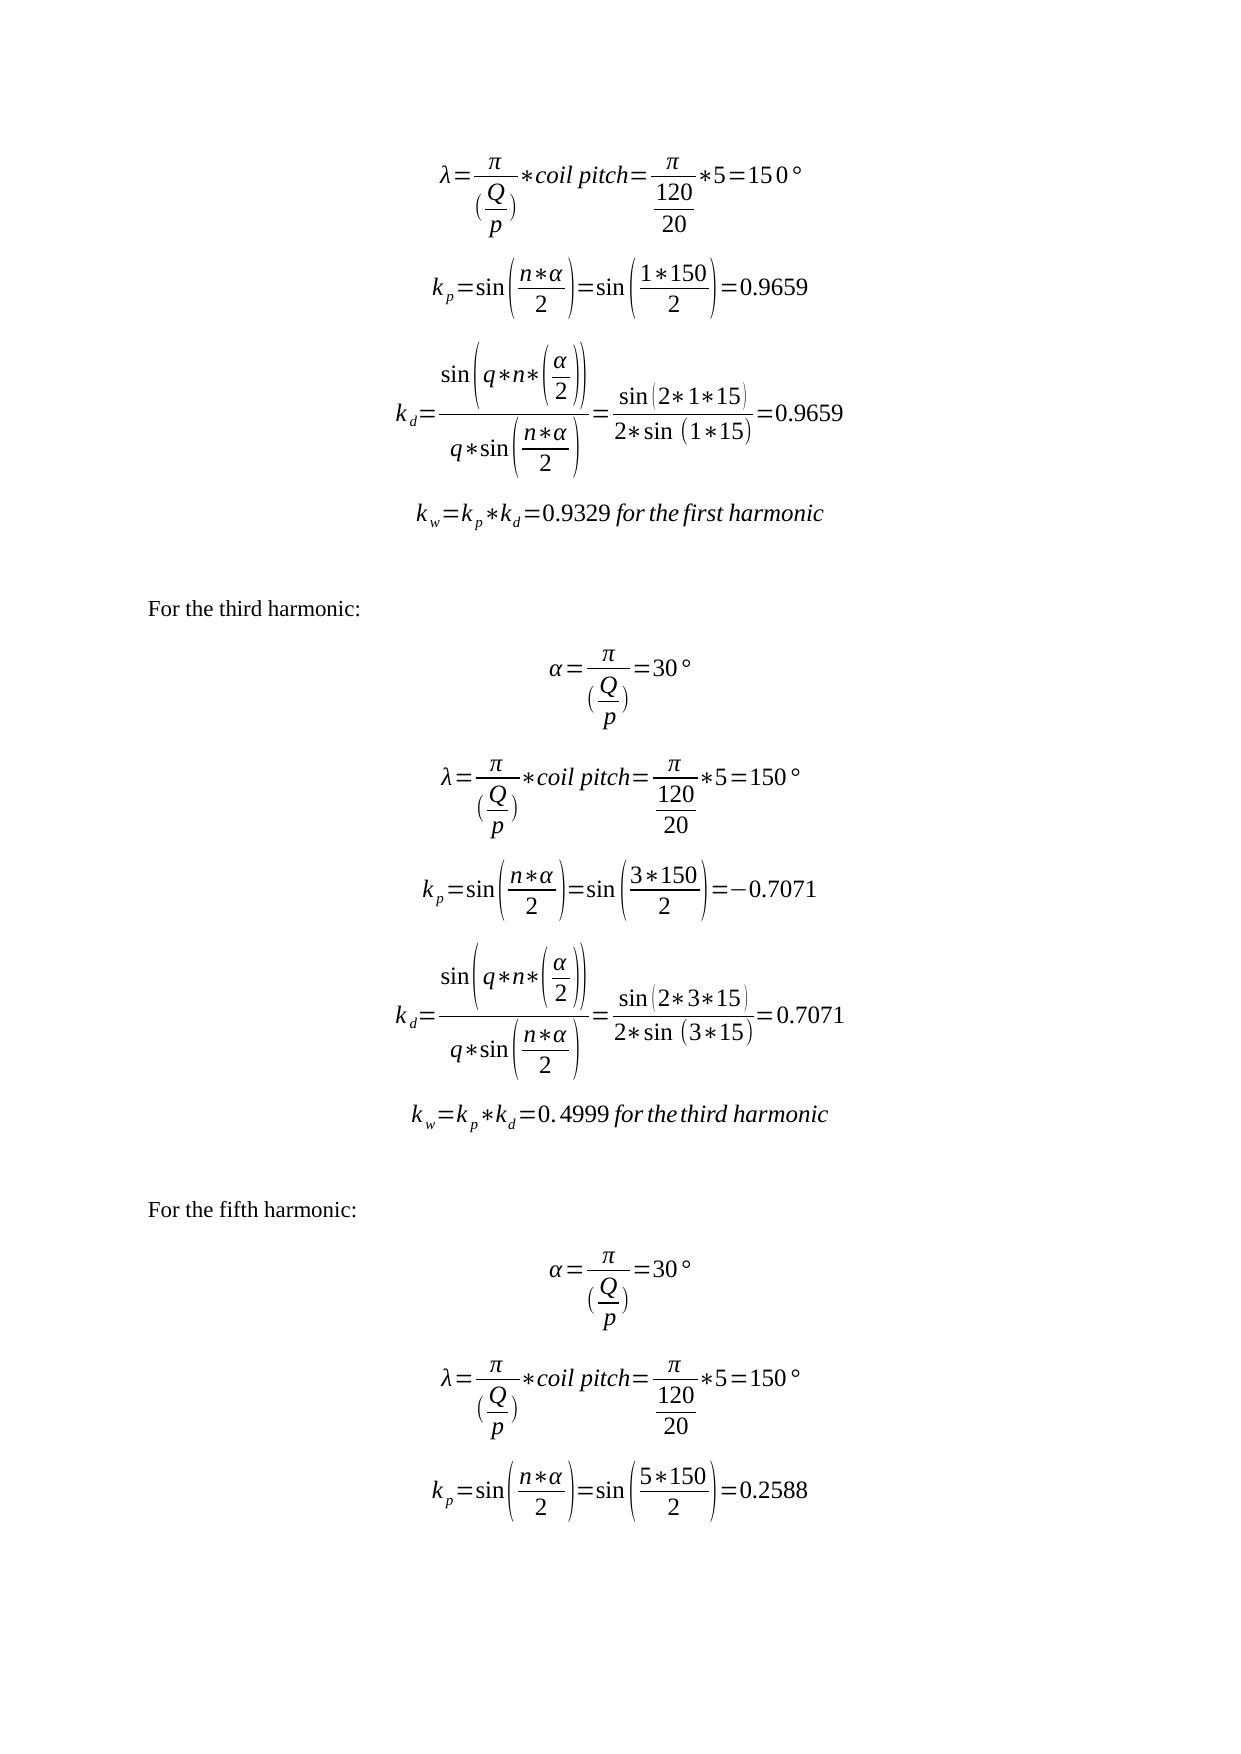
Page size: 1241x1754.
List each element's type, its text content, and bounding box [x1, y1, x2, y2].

text For the third harmonic: [148, 595, 1093, 621]
text For the fifth harmonic: [148, 1196, 1093, 1223]
